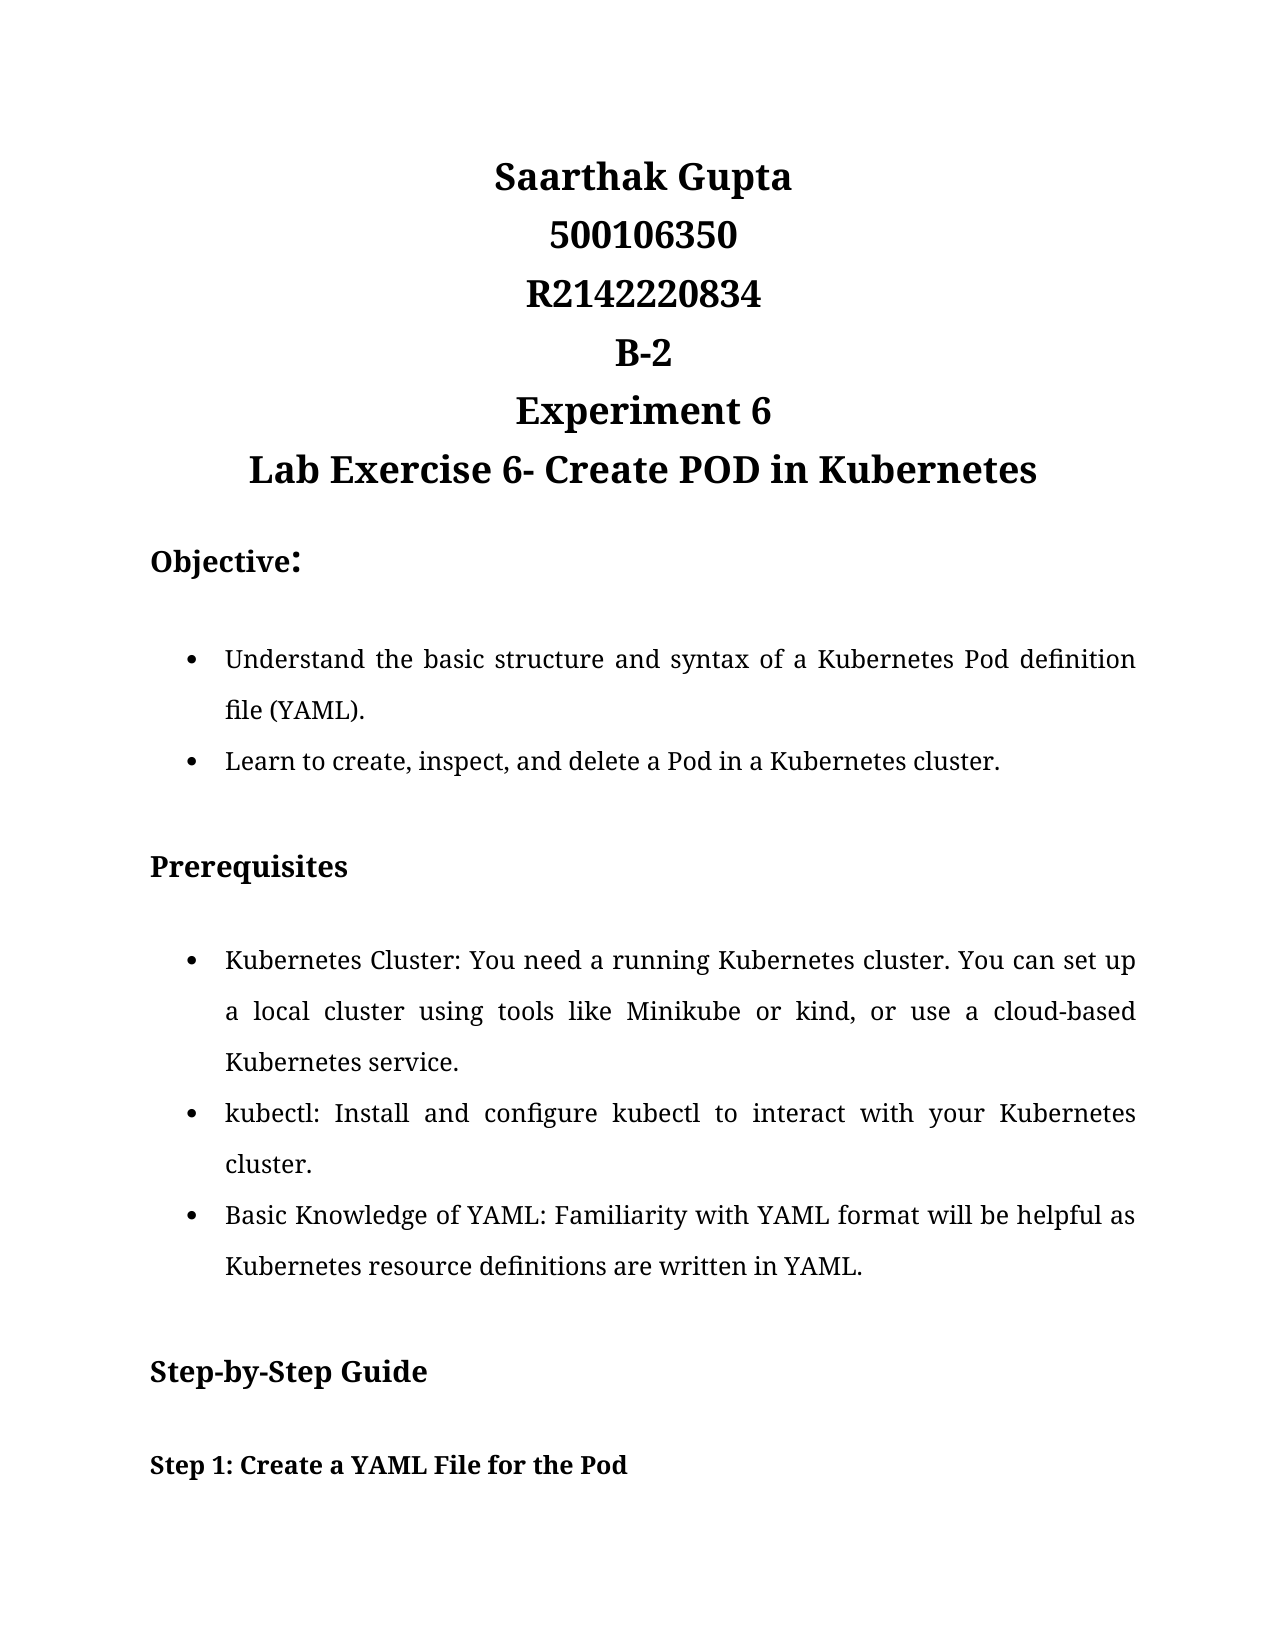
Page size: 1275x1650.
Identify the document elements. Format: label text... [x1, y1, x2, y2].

subtitle Saarthak Gupta [150, 150, 1137, 201]
subtitle Experiment 6 Lab Exercise 6- Create POD in Kubernetes [150, 384, 1137, 494]
list Understand the basic structure and syntax of a Kubernetes Pod definition file (YAML). [187, 642, 1137, 727]
subtitle Prerequisites [150, 846, 1137, 886]
subtitle 500106350 [150, 209, 1137, 260]
list Learn to create, inspect, and delete a Pod in a Kubernetes cluster. [187, 744, 1137, 778]
subtitle R2142220834 [150, 267, 1137, 318]
list Kubernetes Cluster: You need a running Kubernetes cluster. You can set up a local cluster using tools like Minikube or kind, or use a cloud-based Kubernetes service. [187, 943, 1137, 1079]
list Basic Knowledge of YAML: Familiarity with YAML format will be helpful as Kubernetes resource definitions are written in YAML. [187, 1198, 1137, 1283]
list kubectl: Install and configure kubectl to interact with your Kubernetes cluster. [187, 1096, 1137, 1181]
text Step 1: Create a YAML File for the Pod [150, 1448, 1137, 1482]
subtitle Objective: [150, 532, 1137, 583]
subtitle B-2 [150, 326, 1137, 377]
subtitle Step-by-Step Guide [150, 1351, 1137, 1391]
